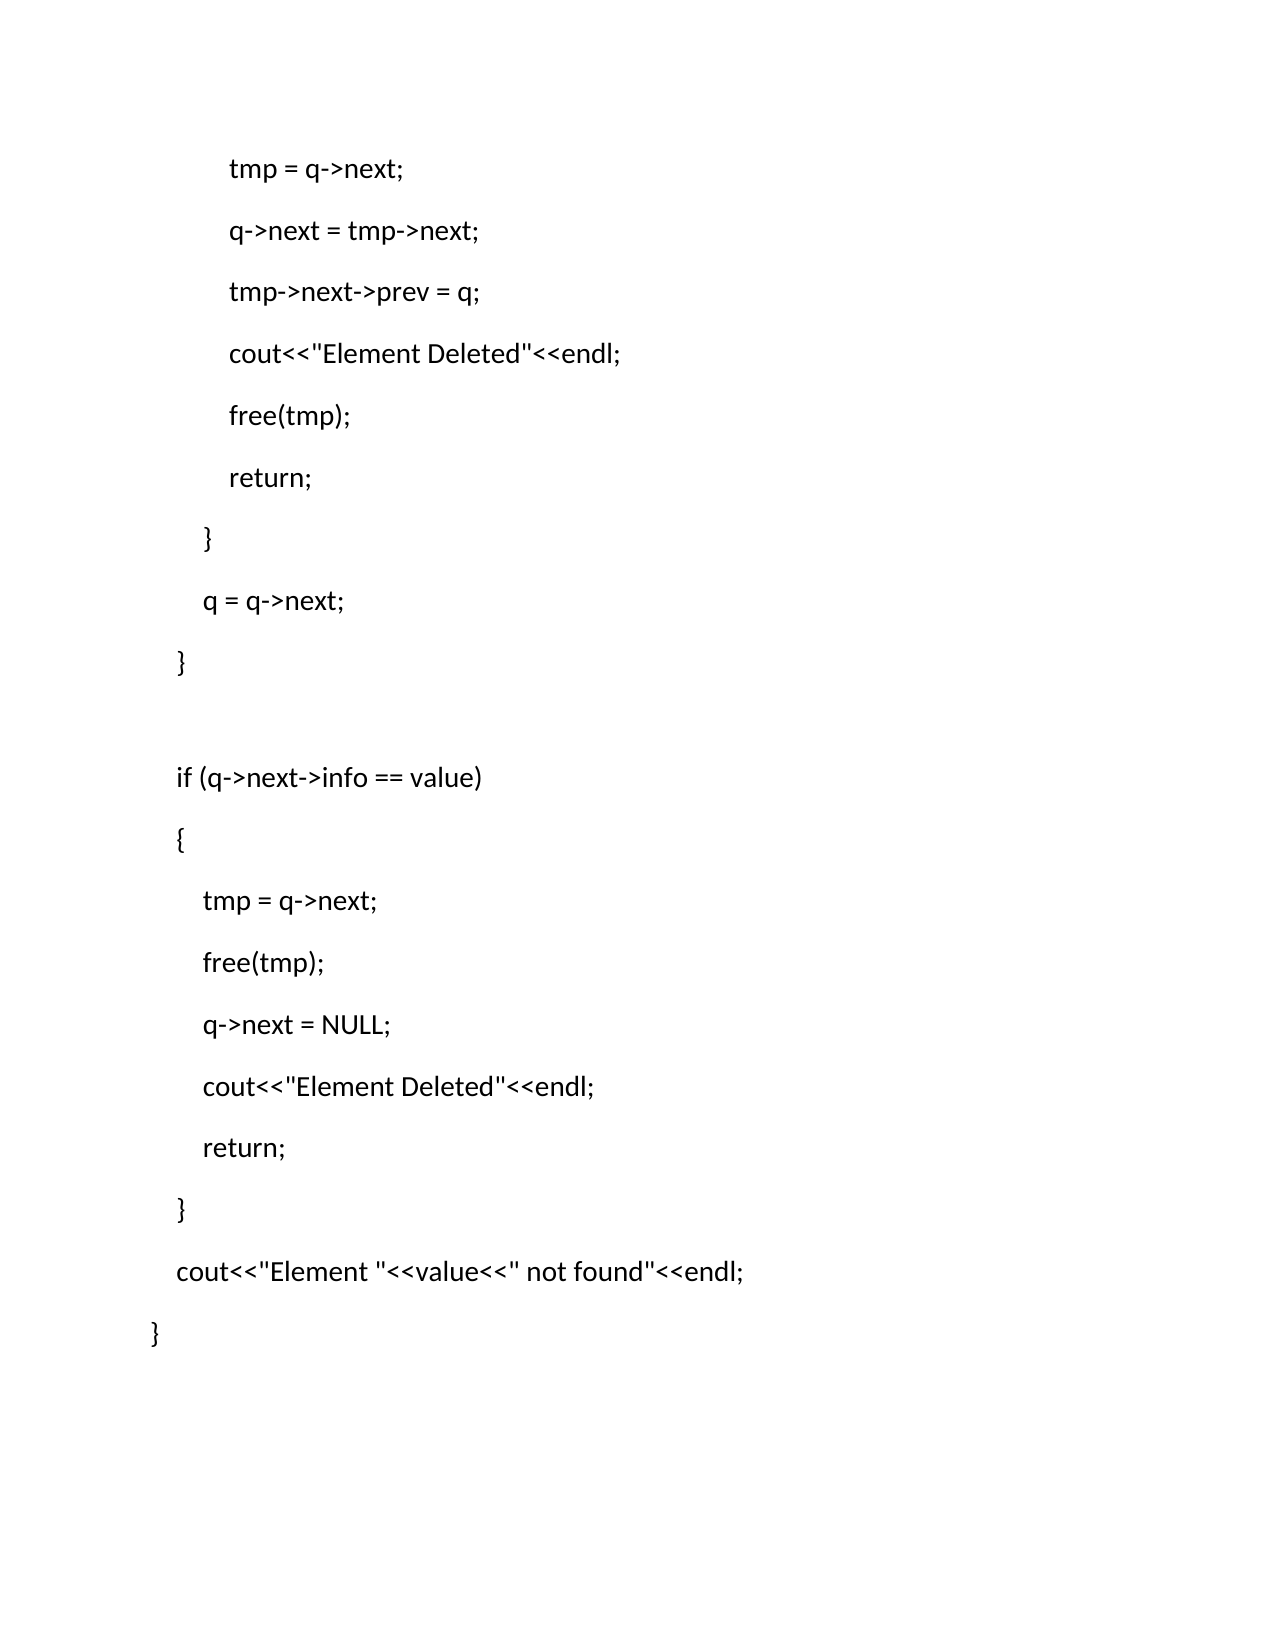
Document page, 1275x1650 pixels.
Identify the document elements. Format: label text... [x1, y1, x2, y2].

text { [150, 821, 1125, 856]
text tmp = q->next; [150, 150, 1125, 186]
text cout<<"Element Deleted"<<endl; [150, 1068, 1125, 1103]
text q->next = tmp->next; [150, 212, 1125, 247]
text free(tmp); [150, 397, 1125, 433]
text free(tmp); [150, 944, 1125, 980]
text } [150, 521, 1125, 556]
text q->next = NULL; [150, 1006, 1125, 1042]
text return; [150, 1129, 1125, 1165]
text } [150, 644, 1125, 680]
text tmp->next->prev = q; [150, 273, 1125, 309]
text } [150, 1315, 1125, 1351]
text } [150, 1191, 1125, 1227]
text cout<<"Element Deleted"<<endl; [150, 335, 1125, 371]
text return; [150, 459, 1125, 494]
text if (q->next->info == value) [150, 759, 1125, 794]
text tmp = q->next; [150, 882, 1125, 918]
text q = q->next; [150, 582, 1125, 618]
text cout<<"Element "<<value<<" not found"<<endl; [150, 1253, 1125, 1289]
